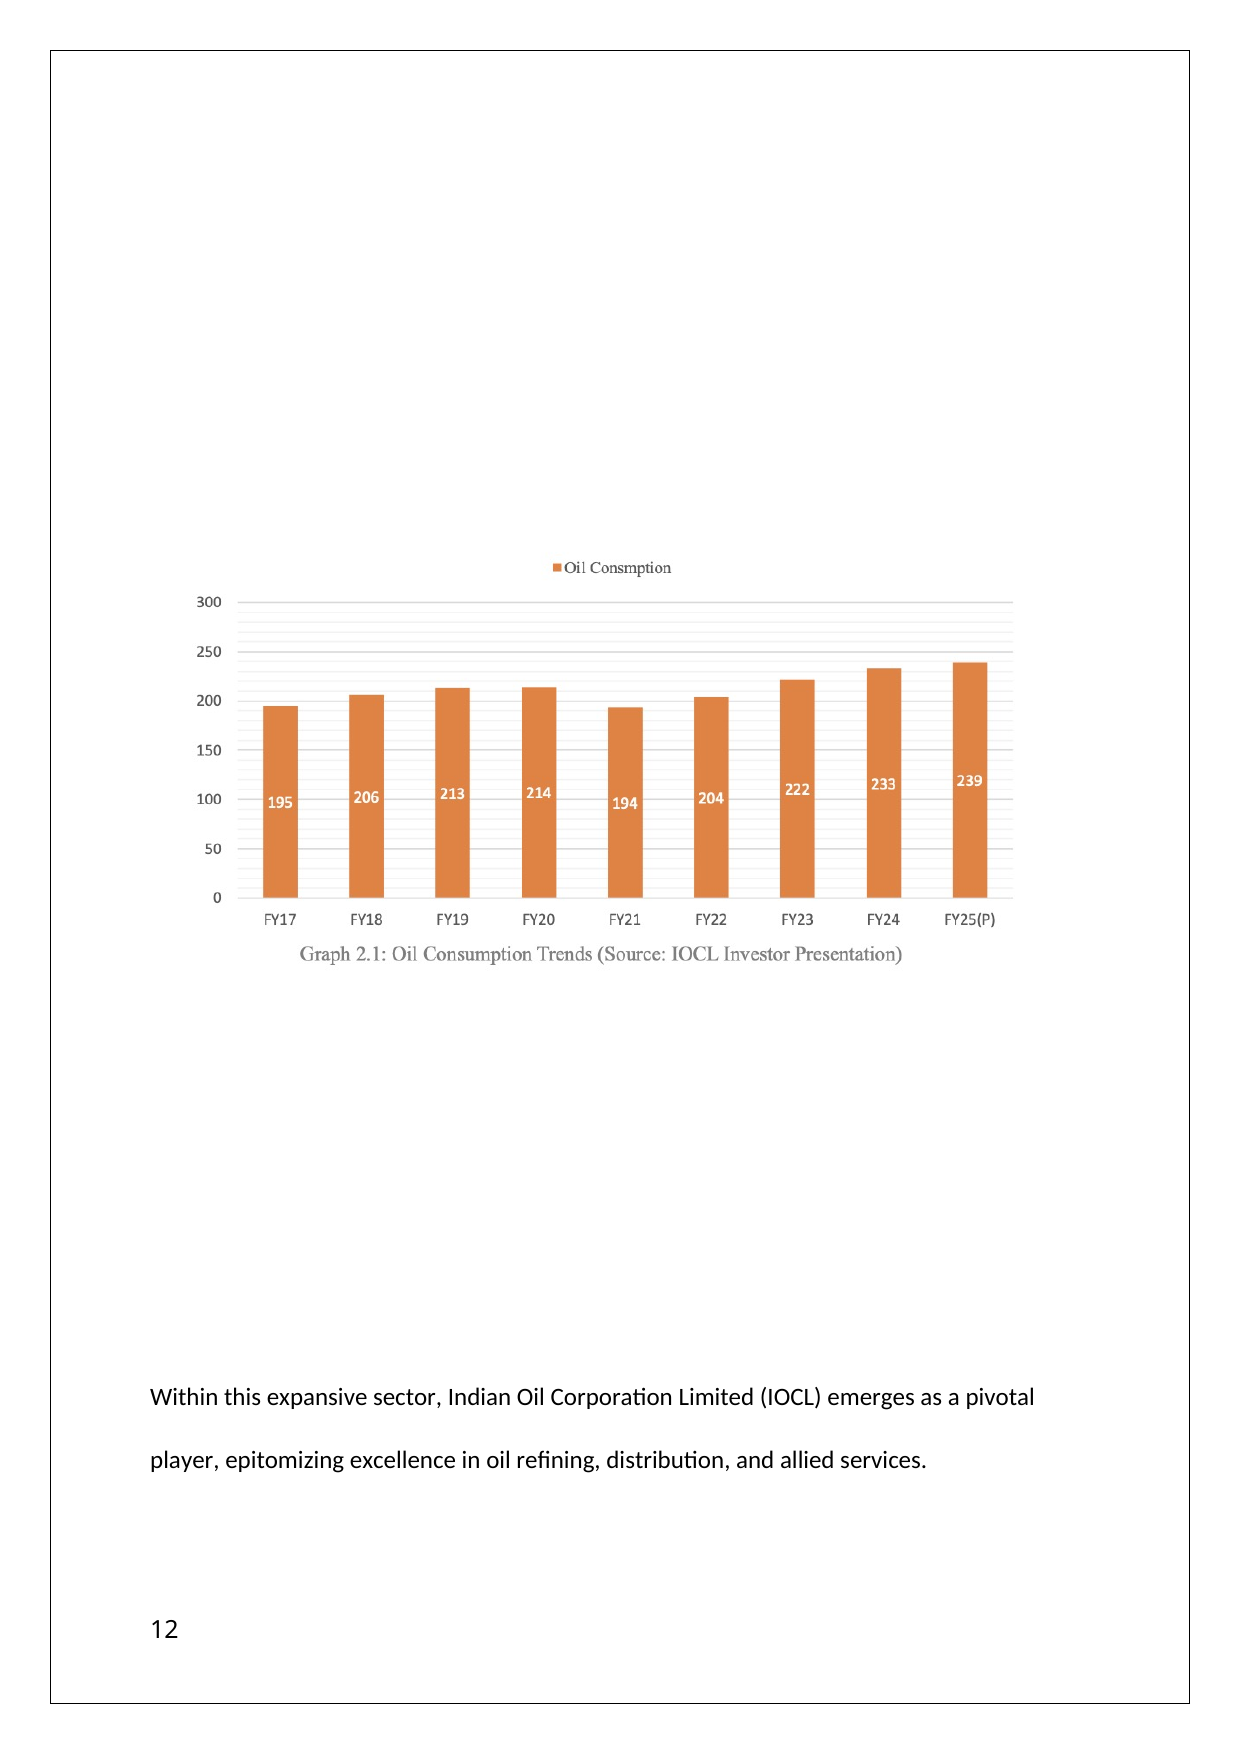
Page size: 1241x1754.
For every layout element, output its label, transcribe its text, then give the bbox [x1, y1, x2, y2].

picture [150, 524, 1091, 974]
text player, epitomizing excellence in oil refining, distribution, and allied services. [150, 1444, 1090, 1474]
text Within this expansive sector, Indian Oil Corporation Limited (IOCL) emerges as a pivotal [150, 1382, 1090, 1412]
